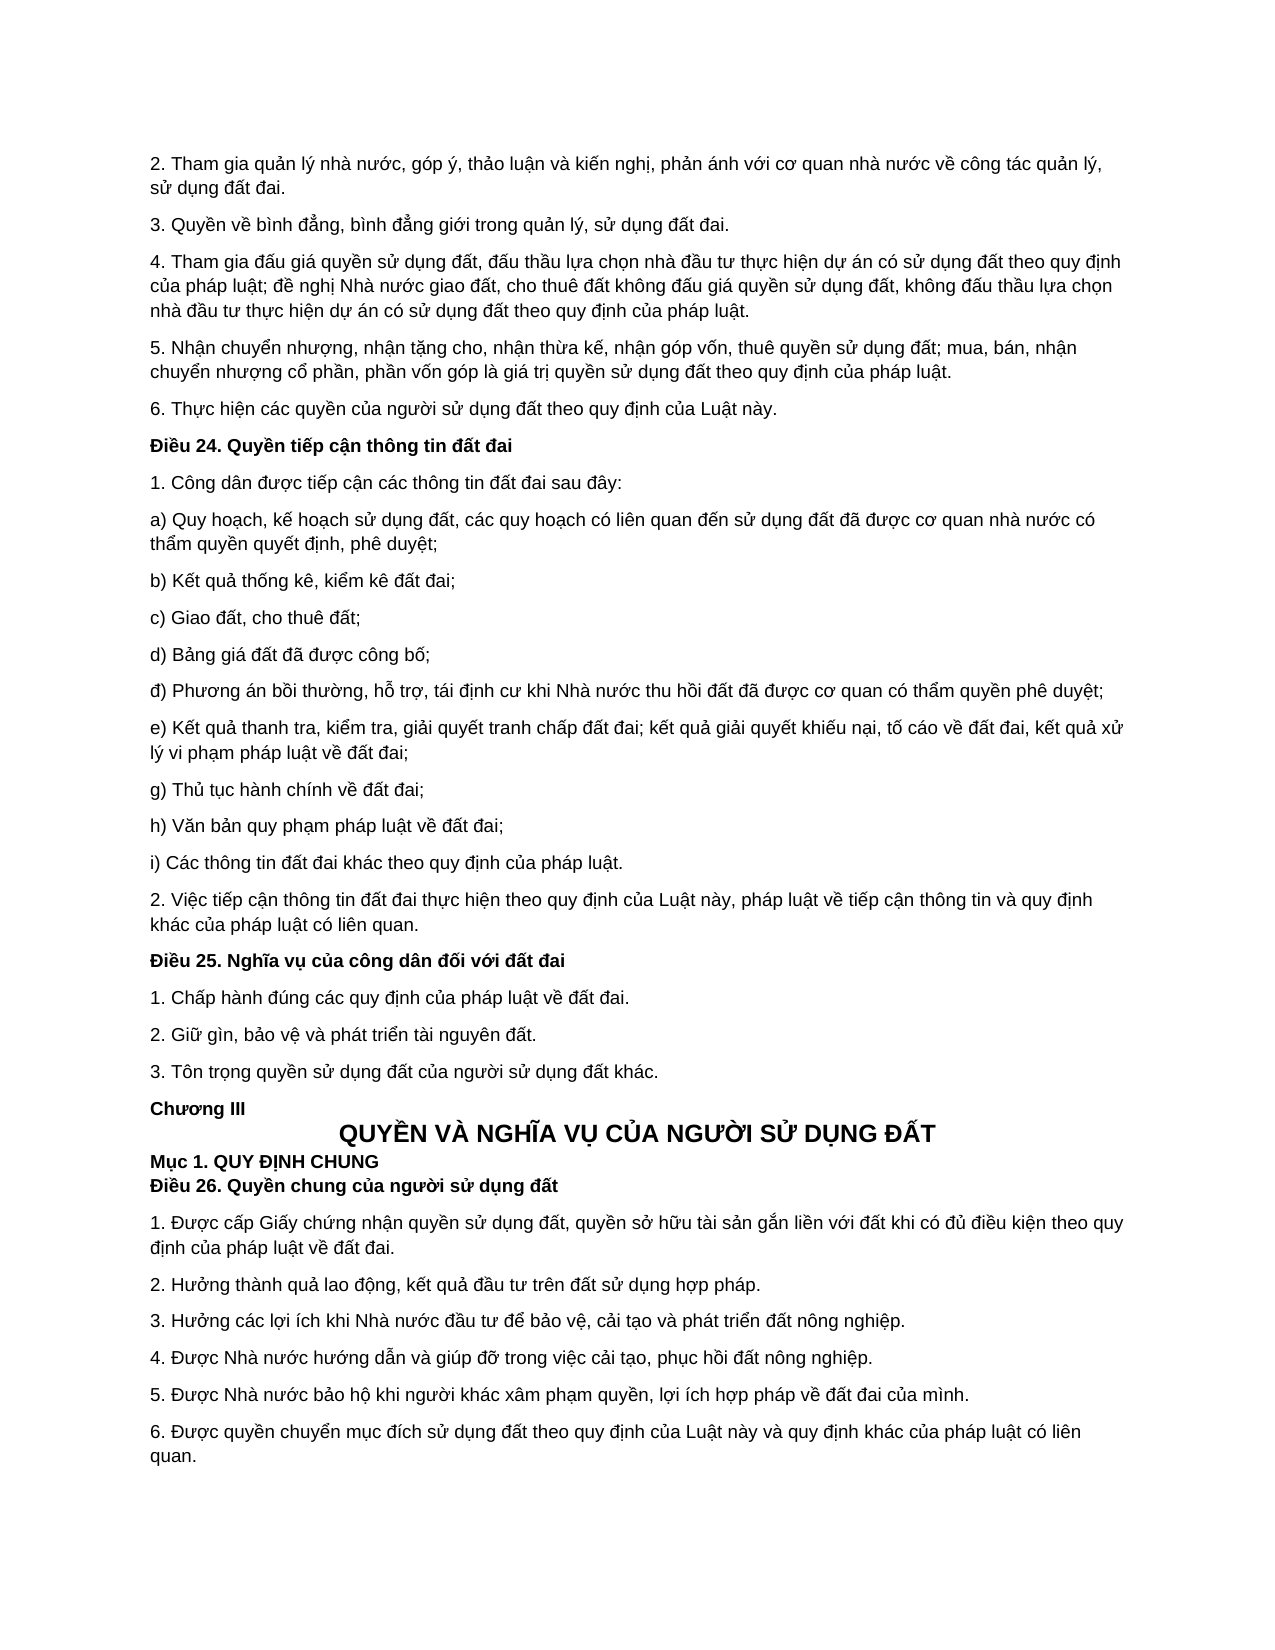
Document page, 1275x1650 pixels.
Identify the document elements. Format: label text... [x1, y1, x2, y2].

text 5. Nhận chuyển nhượng, nhận tặng cho, nhận thừa kế, nhận góp vốn, thuê quyền sử dụng đất; mua, bán, nhận chuyển nhượng cổ phần, phần vốn góp là giá trị quyền sử dụng đất theo quy định của pháp luật. [150, 334, 1125, 382]
text d) Bảng giá đất đã được công bố; [150, 641, 1125, 665]
text Mục 1. QUY ĐỊNH CHUNG [150, 1148, 1125, 1172]
text b) Kết quả thống kê, kiểm kê đất đai; [150, 567, 1125, 591]
text 2. Giữ gìn, bảo vệ và phát triển tài nguyên đất. [150, 1021, 1125, 1046]
text Điều 25. Nghĩa vụ của công dân đối với đất đai [150, 947, 1125, 972]
text 2. Hưởng thành quả lao động, kết quả đầu tư trên đất sử dụng hợp pháp. [150, 1271, 1125, 1295]
text 1. Được cấp Giấy chứng nhận quyền sử dụng đất, quyền sở hữu tài sản gắn liền với đất khi có đủ điều kiện theo quy định của pháp luật về đất đai. [150, 1209, 1125, 1258]
text 3. Hưởng các lợi ích khi Nhà nước đầu tư để bảo vệ, cải tạo và phát triển đất nông nghiệp. [150, 1307, 1125, 1332]
text e) Kết quả thanh tra, kiểm tra, giải quyết tranh chấp đất đai; kết quả giải quyết khiếu nại, tố cáo về đất đai, kết quả xử lý vi phạm pháp luật về đất đai; [150, 714, 1125, 763]
text QUYỀN VÀ NGHĨA VỤ CỦA NGƯỜI SỬ DỤNG ĐẤT [150, 1119, 1125, 1148]
text Điều 24. Quyền tiếp cận thông tin đất đai [150, 432, 1125, 456]
text 4. Được Nhà nước hướng dẫn và giúp đỡ trong việc cải tạo, phục hồi đất nông nghiệp. [150, 1344, 1125, 1369]
text 2. Tham gia quản lý nhà nước, góp ý, thảo luận và kiến nghị, phản ánh với cơ quan nhà nước về công tác quản lý, sử dụng đất đai. [150, 150, 1125, 199]
text 1. Chấp hành đúng các quy định của pháp luật về đất đai. [150, 984, 1125, 1009]
text đ) Phương án bồi thường, hỗ trợ, tái định cư khi Nhà nước thu hồi đất đã được cơ quan có thẩm quyền phê duyệt; [150, 677, 1125, 702]
text 1. Công dân được tiếp cận các thông tin đất đai sau đây: [150, 469, 1125, 493]
text 6. Thực hiện các quyền của người sử dụng đất theo quy định của Luật này. [150, 395, 1125, 419]
text 3. Quyền về bình đẳng, bình đẳng giới trong quản lý, sử dụng đất đai. [150, 211, 1125, 236]
text i) Các thông tin đất đai khác theo quy định của pháp luật. [150, 849, 1125, 874]
text 3. Tôn trọng quyền sử dụng đất của người sử dụng đất khác. [150, 1058, 1125, 1082]
text 5. Được Nhà nước bảo hộ khi người khác xâm phạm quyền, lợi ích hợp pháp về đất đai của mình. [150, 1381, 1125, 1406]
text 6. Được quyền chuyển mục đích sử dụng đất theo quy định của Luật này và quy định khác của pháp luật có liên quan. [150, 1418, 1125, 1467]
text Điều 26. Quyền chung của người sử dụng đất [150, 1172, 1125, 1197]
text c) Giao đất, cho thuê đất; [150, 604, 1125, 628]
text 4. Tham gia đấu giá quyền sử dụng đất, đấu thầu lựa chọn nhà đầu tư thực hiện dự án có sử dụng đất theo quy định của pháp luật; đề nghị Nhà nước giao đất, cho thuê đất không đấu giá quyền sử dụng đất, không đấu thầu lựa chọn nhà đầu tư thực hiện dự án có sử dụng đất theo quy định của pháp luật. [150, 248, 1125, 321]
text a) Quy hoạch, kế hoạch sử dụng đất, các quy hoạch có liên quan đến sử dụng đất đã được cơ quan nhà nước có thẩm quyền quyết định, phê duyệt; [150, 506, 1125, 554]
text Chương III [150, 1095, 1125, 1119]
text g) Thủ tục hành chính về đất đai; [150, 776, 1125, 800]
text h) Văn bản quy phạm pháp luật về đất đai; [150, 812, 1125, 837]
text 2. Việc tiếp cận thông tin đất đai thực hiện theo quy định của Luật này, pháp luật về tiếp cận thông tin và quy định khác của pháp luật có liên quan. [150, 886, 1125, 935]
